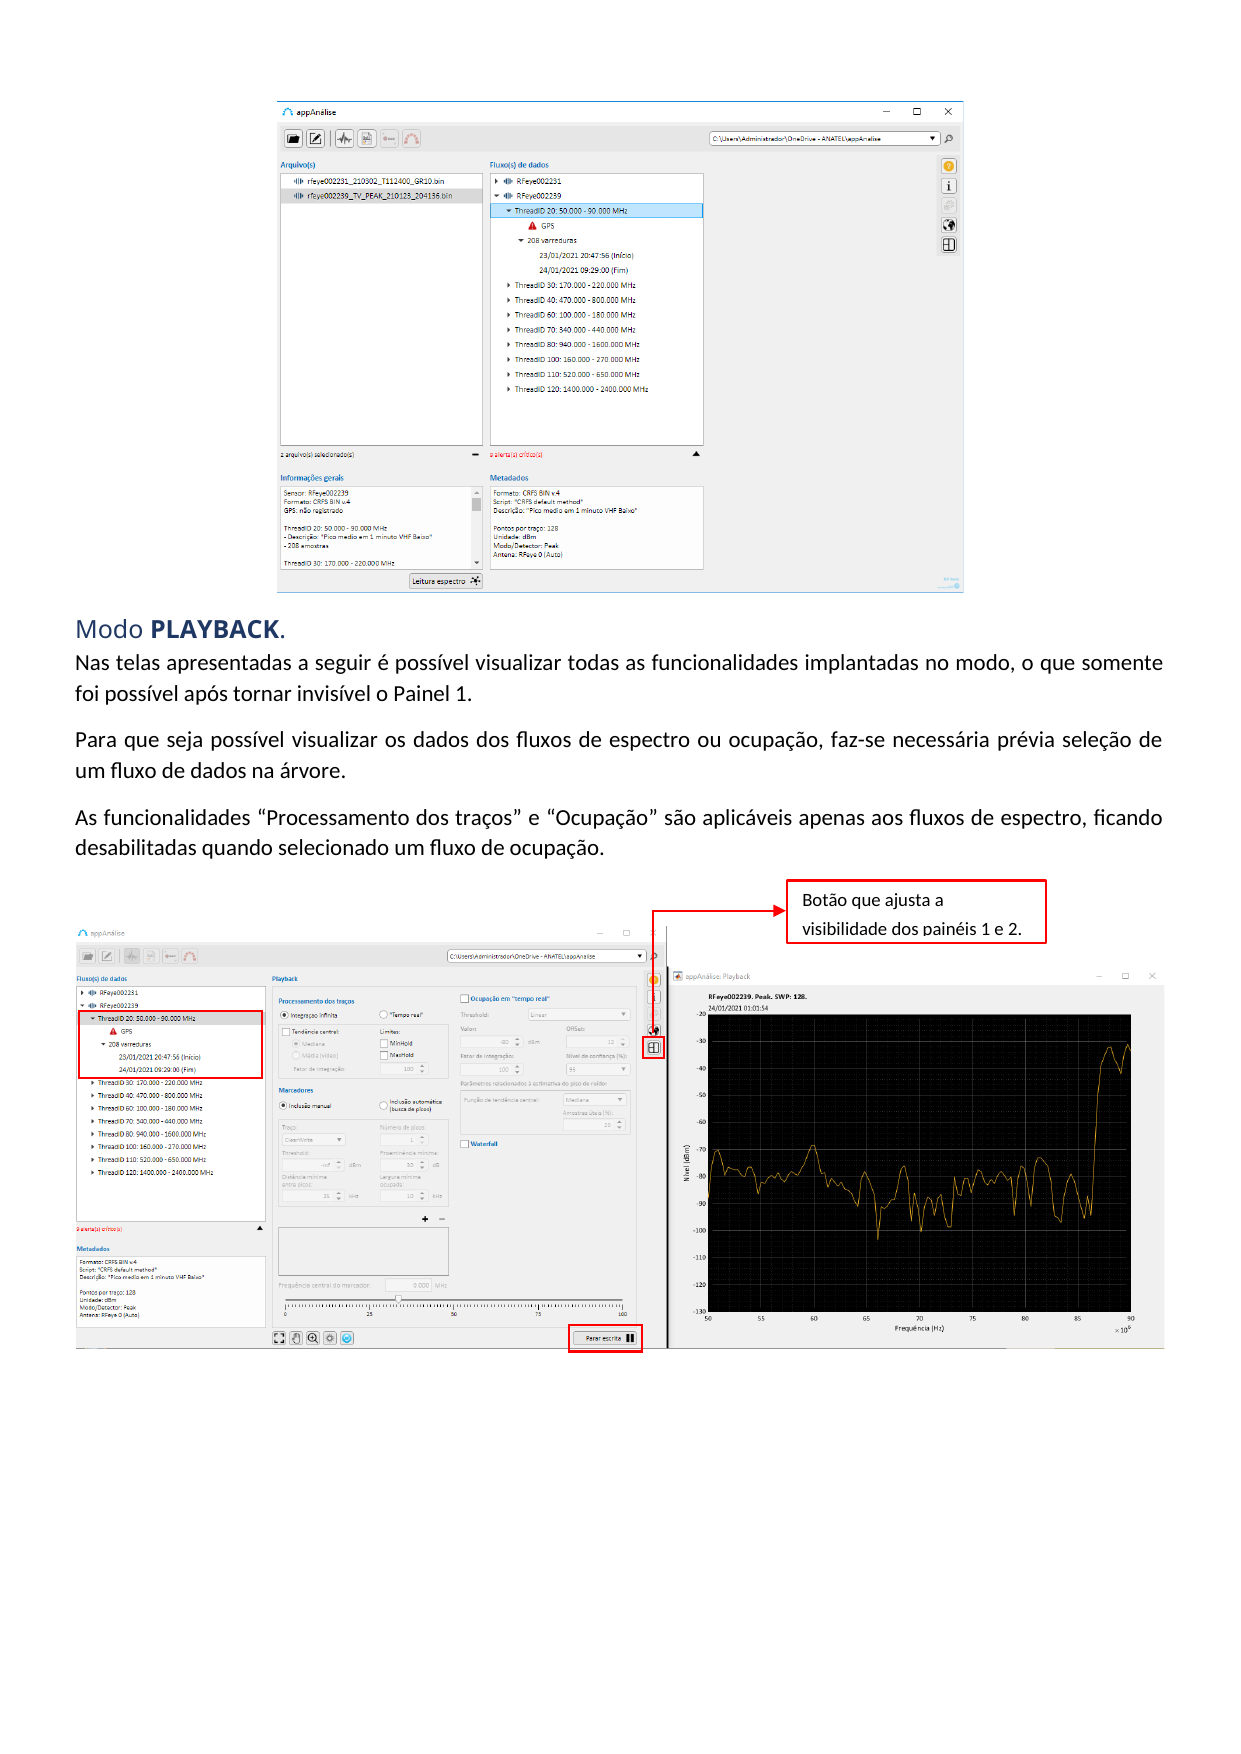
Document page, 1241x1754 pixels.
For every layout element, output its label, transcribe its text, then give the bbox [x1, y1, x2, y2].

text Nas telas apresentadas a seguir é possível visualizar todas as funcionalidades implantadas no modo, o que somente foi possível após tornar invisível o Painel 1. [75, 648, 1165, 707]
subtitle Modo PLAYBACK. [75, 612, 1165, 646]
text As funcionalidades “Processamento dos traços” e “Ocupação” são aplicáveis apenas aos fluxos de espectro, ficando desabilitadas quando selecionado um fluxo de ocupação. [75, 803, 1165, 861]
text Para que seja possível visualizar os dados dos fluxos de espectro ou ocupação, faz-se necessária prévia seleção de um fluxo de dados na árvore. [75, 726, 1165, 784]
picture [570, 1326, 641, 1349]
picture [277, 101, 964, 593]
picture [76, 926, 1165, 1349]
